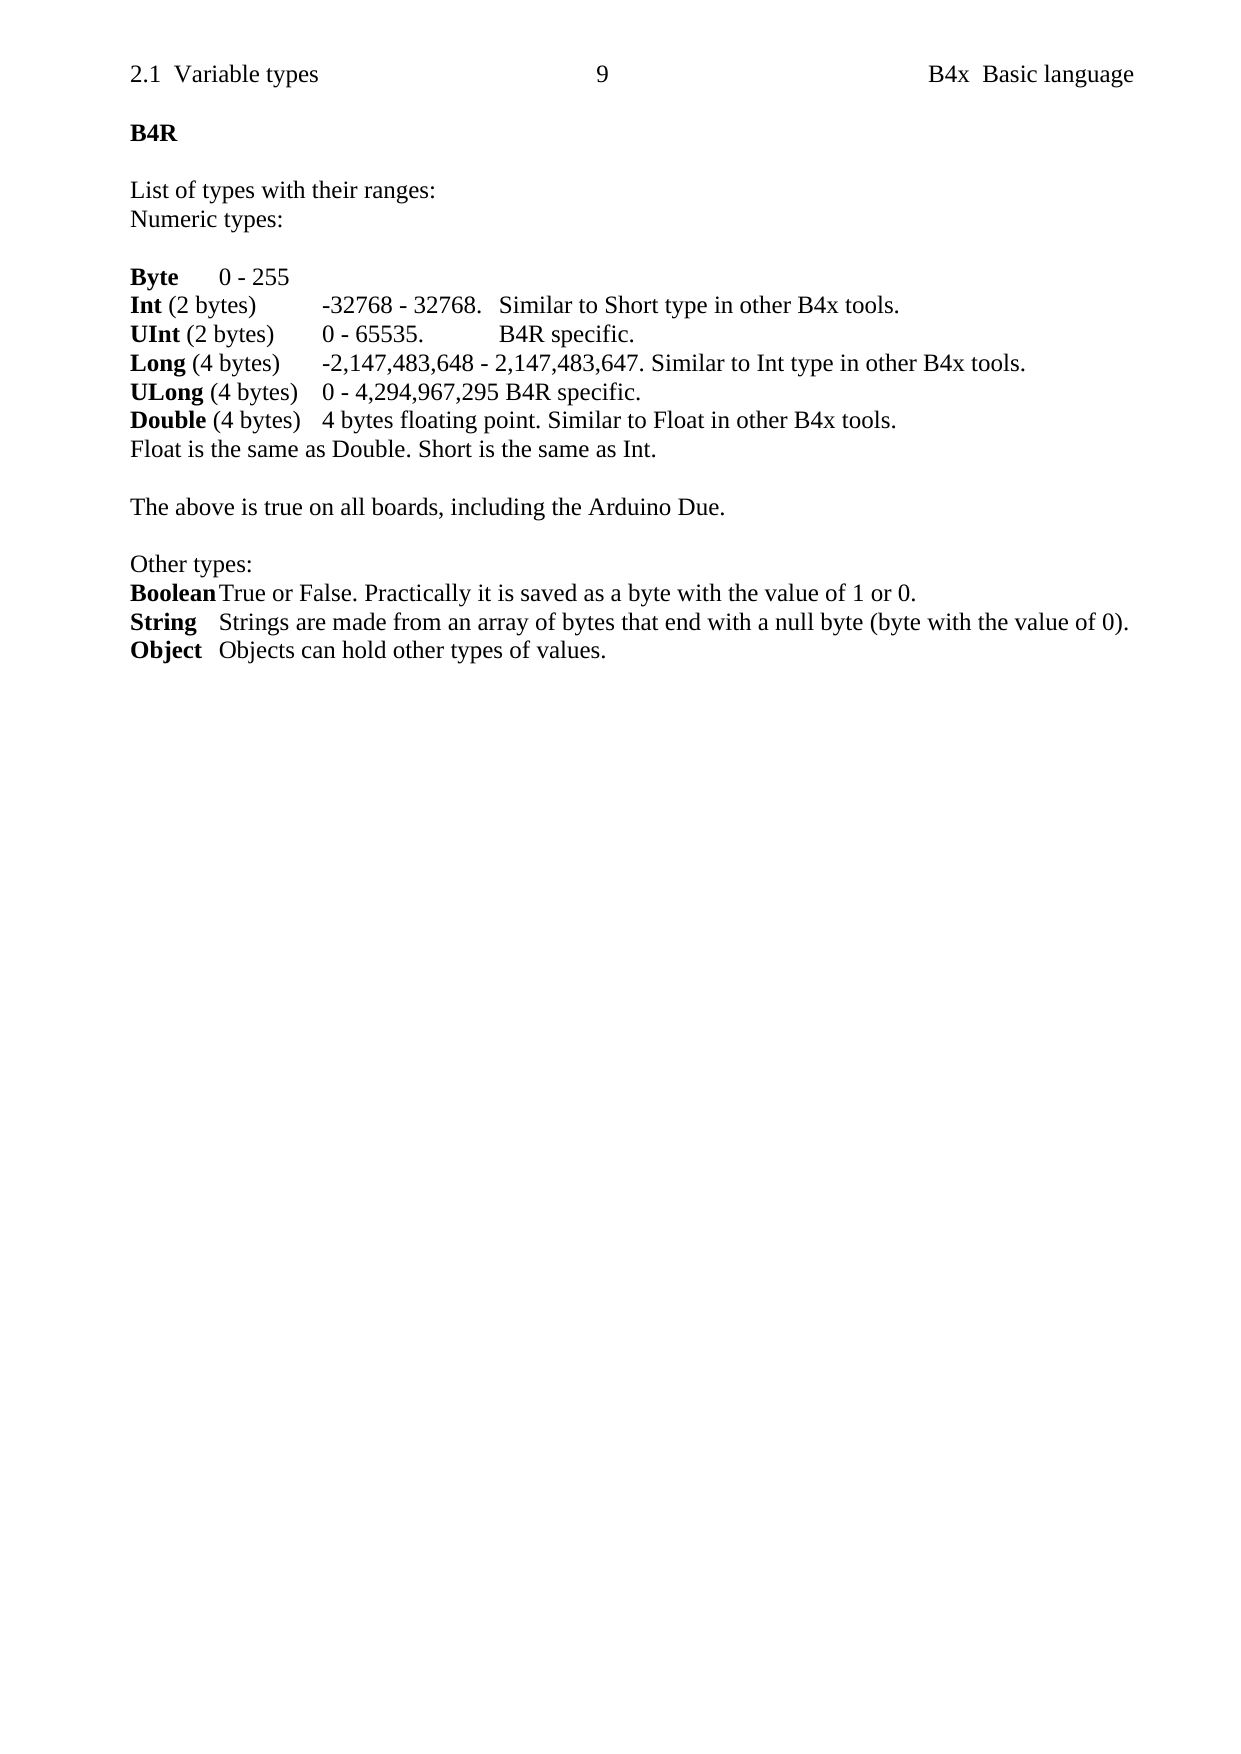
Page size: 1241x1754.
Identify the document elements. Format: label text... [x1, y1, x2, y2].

text B4R [130, 118, 1134, 147]
text List of types with their ranges: [130, 176, 1134, 204]
text Numeric types: Byte 0 - 255 Int (2 bytes) -32768 - 32768. Similar to Short type in other B4x tools. UInt (2 bytes) 0 - 65535. B4R specific. Long (4 bytes) -2,147,483,648 - 2,147,483,647. Similar to Int type in other B4x tools. ULong (4 bytes) 0 - 4,294,967,295 B4R specific. Double (4 bytes) 4 bytes floating point. Similar to Float in other B4x tools. Float is the same as Double. Short is the same as Int. The above is true on all boards, including the Arduino Due. Other types: Boolean True or False. Practically it is saved as a byte with the value of 1 or 0. String Strings are made from an array of bytes that end with a null byte (byte with the value of 0). Object Objects can hold other types of values. [130, 204, 1134, 664]
